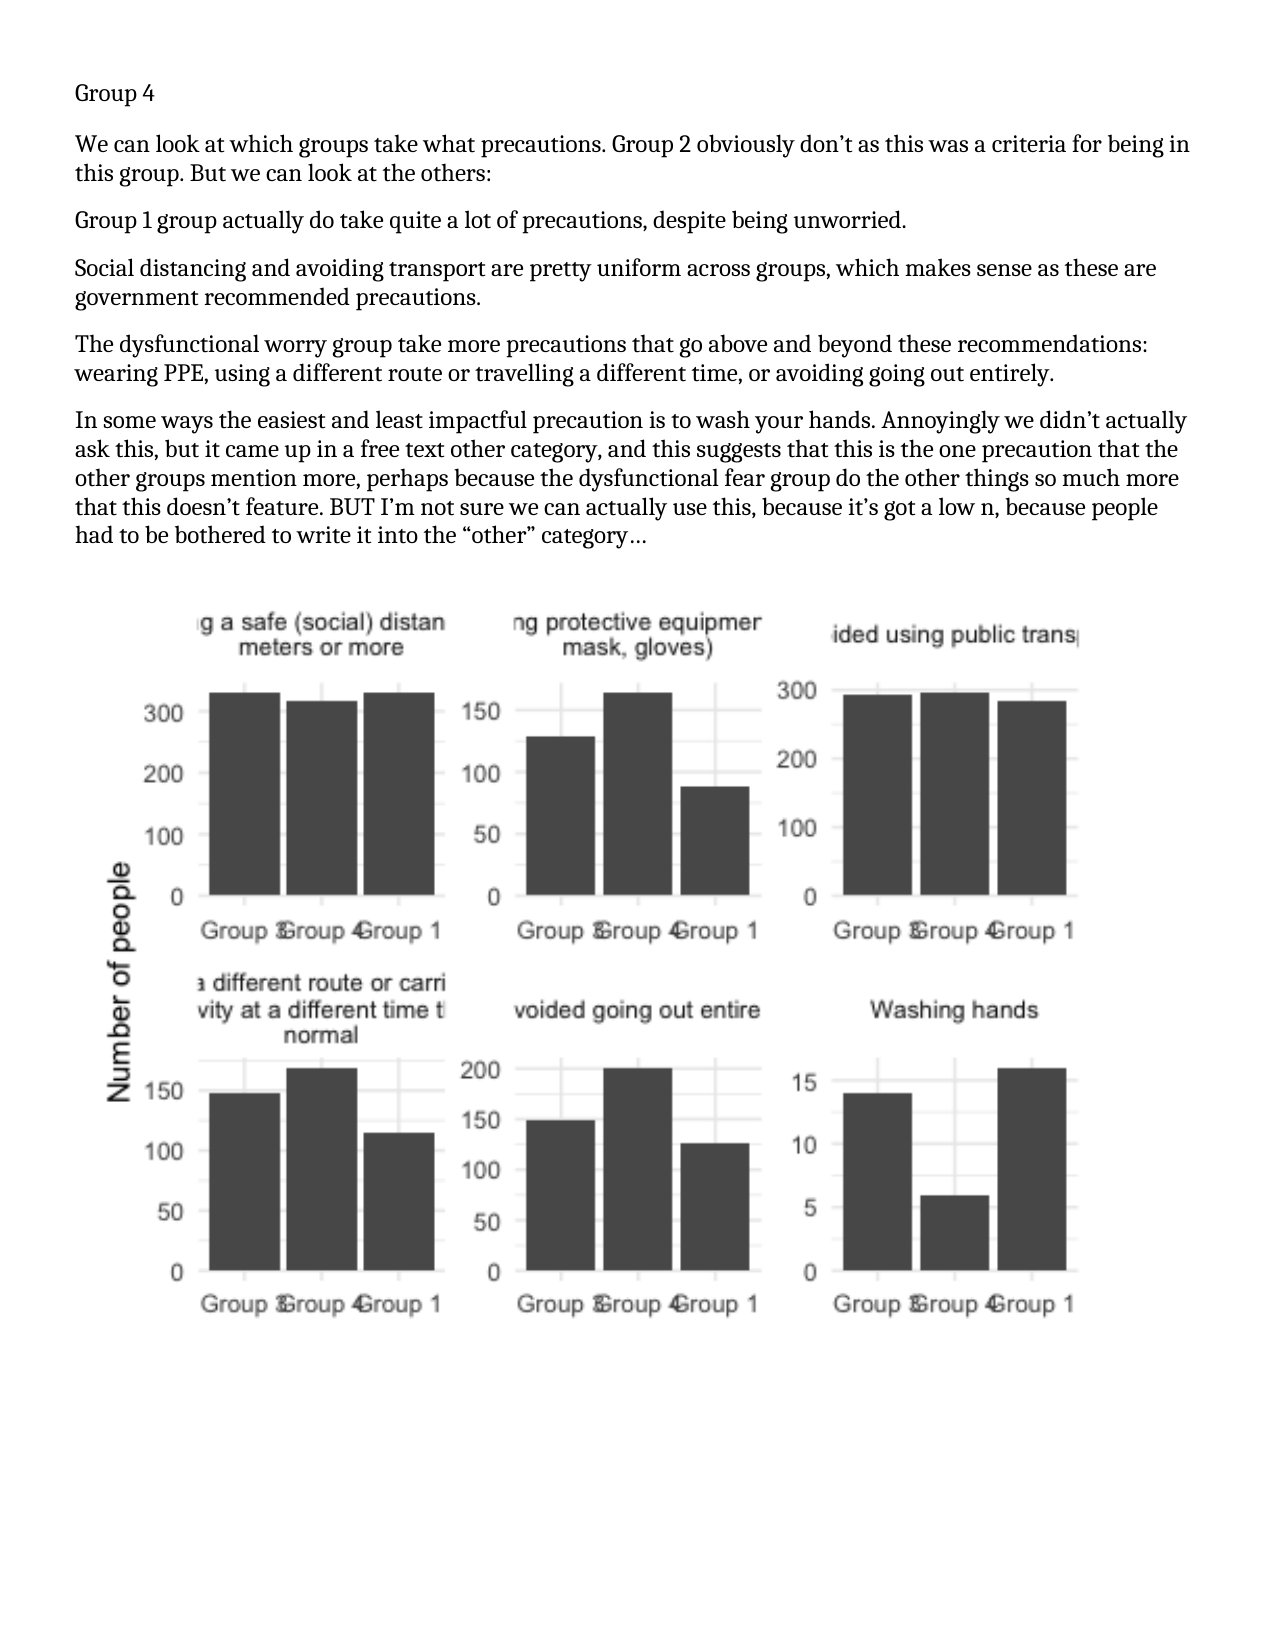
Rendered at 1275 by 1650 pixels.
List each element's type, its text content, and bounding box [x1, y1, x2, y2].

picture [93, 568, 1094, 1369]
table_cell Group 4 [64, 75, 1275, 111]
text Social distancing and avoiding transport are pretty uniform across groups, which makes sense as these are government recommended precautions. [75, 254, 1200, 311]
text We can look at which groups take what precautions. Group 2 obviously don’t as this was a criteria for being in this group. But we can look at the others: [75, 130, 1200, 187]
text Group 1 group actually do take quite a lot of precautions, despite being unworried. [75, 206, 1200, 235]
text In some ways the easiest and least impactful precaution is to wash your hands. Annoyingly we didn’t actually ask this, but it came up in a free text other category, and this suggests that this is the one precaution that the other groups mention more, perhaps because the dysfunctional fear group do the other things so much more that this doesn’t feature. BUT I’m not sure we can actually use this, because it’s got a low n, because people had to be bothered to write it into the “other” category… [75, 406, 1200, 550]
text The dysfunctional worry group take more precautions that go above and beyond these recommendations: wearing PPE, using a different route or travelling a different time, or avoiding going out entirely. [75, 330, 1200, 387]
